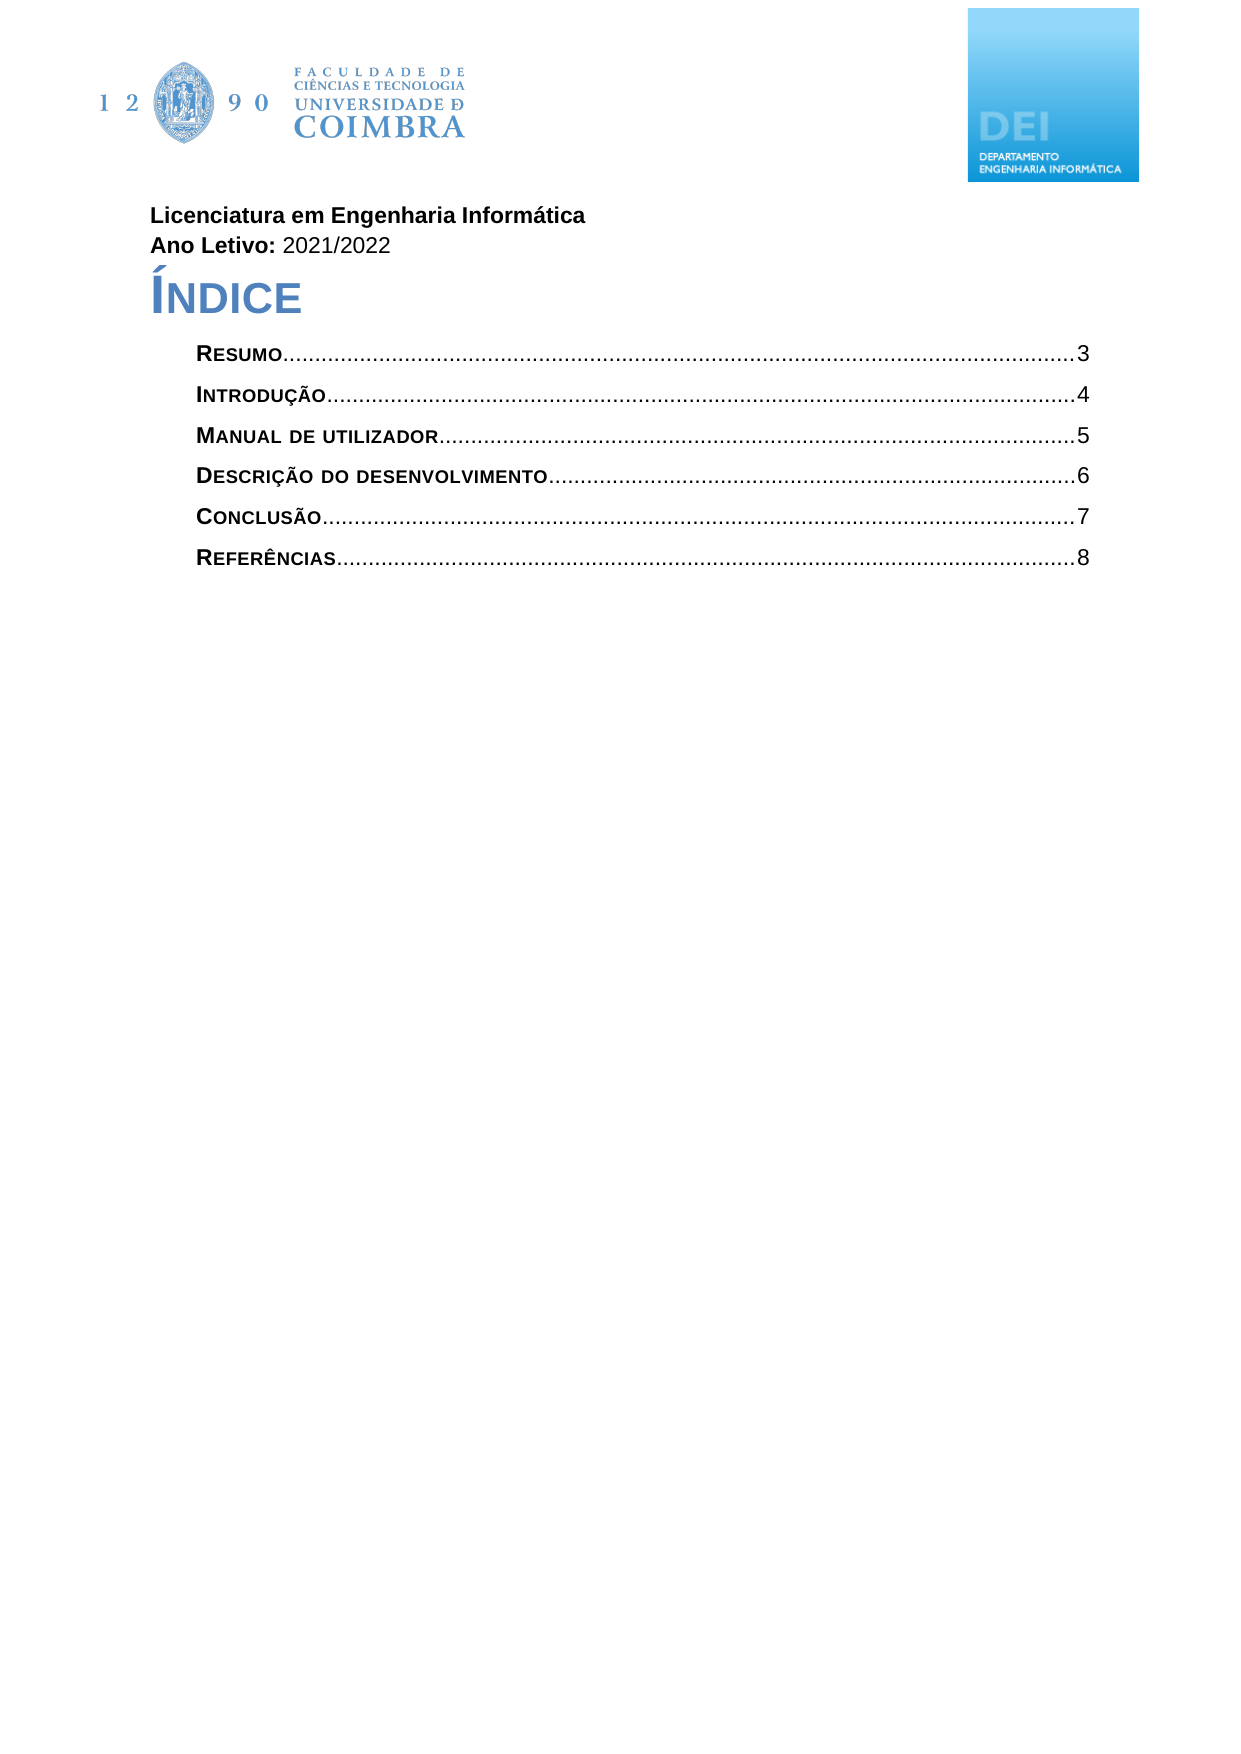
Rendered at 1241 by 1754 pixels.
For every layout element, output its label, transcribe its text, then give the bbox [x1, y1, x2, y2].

text Licenciatura em Engenharia Informática [150, 150, 1090, 228]
picture [967, 8, 1139, 173]
text Ano Letivo: 2021/2022 [150, 232, 1090, 259]
picture [62, 25, 503, 180]
